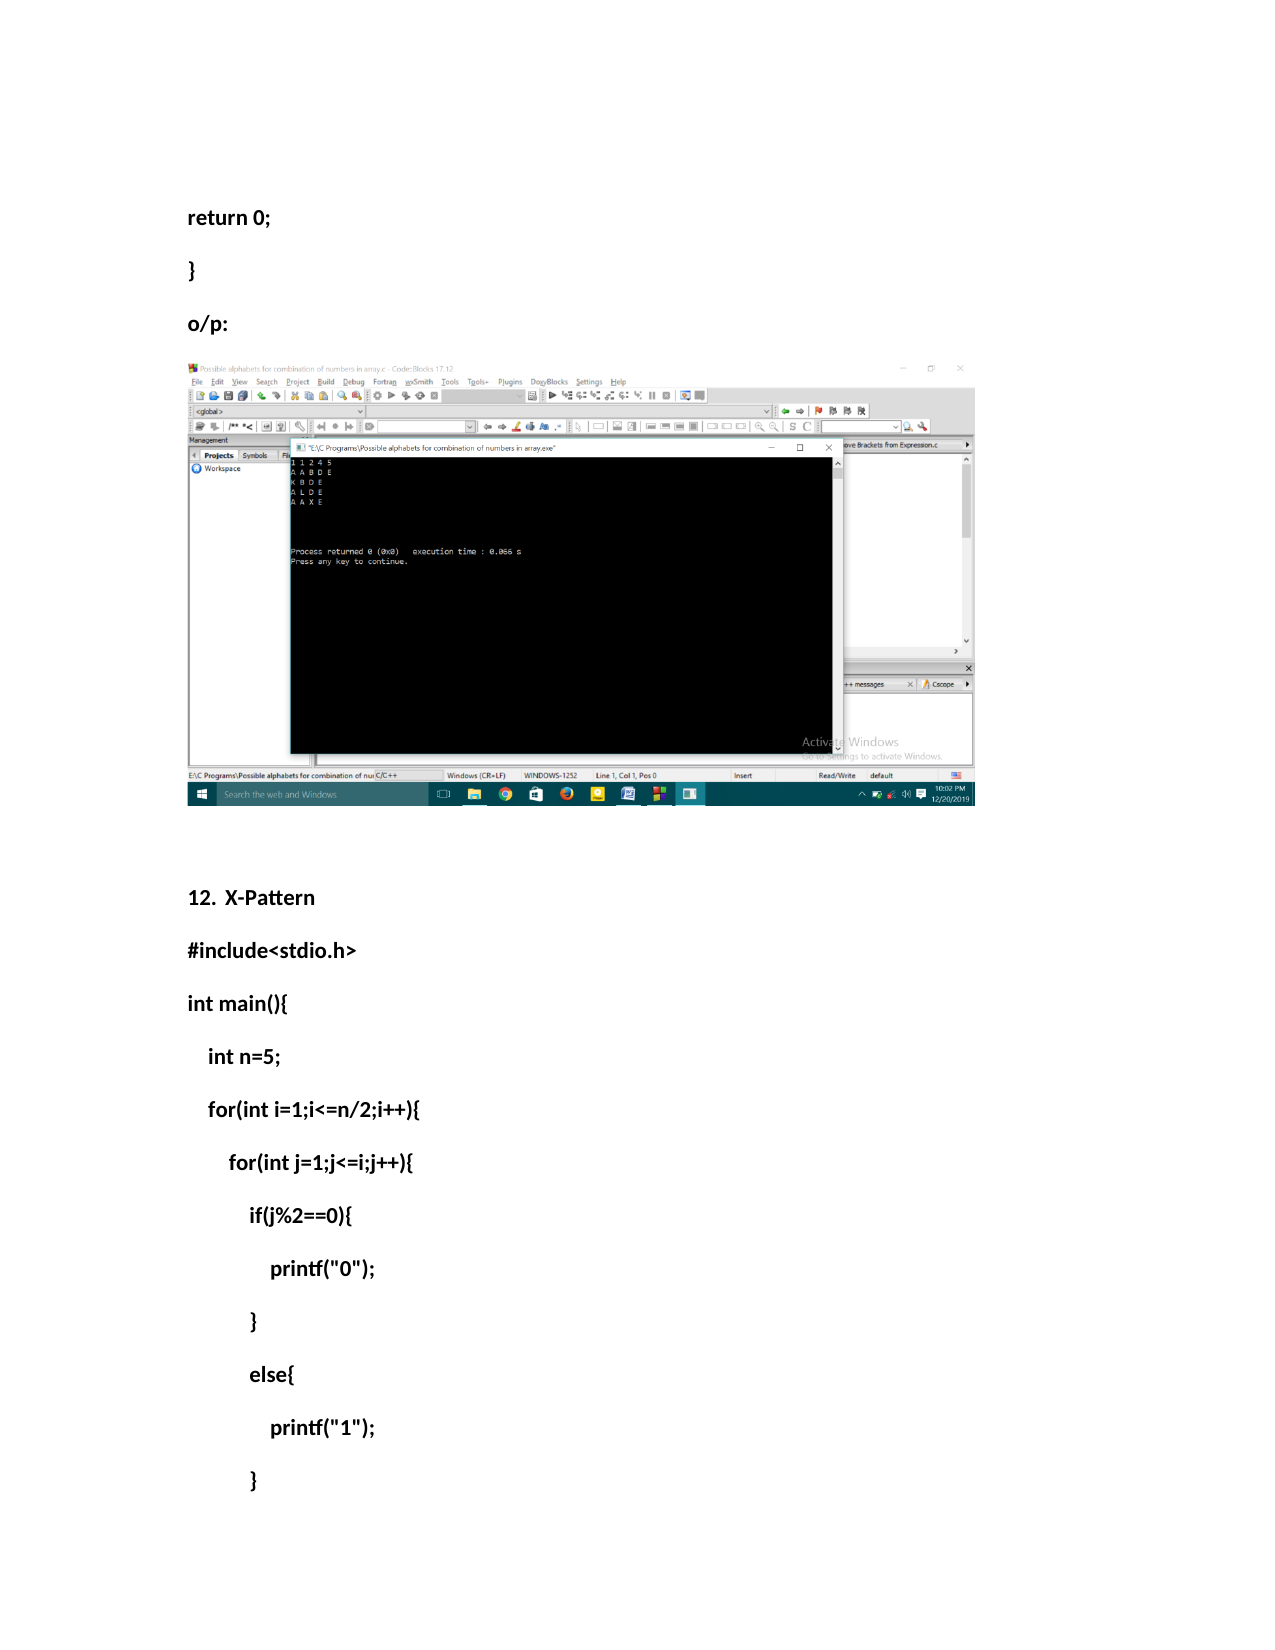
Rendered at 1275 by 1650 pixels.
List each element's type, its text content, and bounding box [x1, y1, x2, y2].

text o/p: [187, 309, 1125, 337]
text #include<stdio.h> [187, 936, 1125, 964]
text else{ [187, 1360, 1125, 1388]
text int n=5; [187, 1042, 1125, 1070]
text for(int i=1;i<=n/2;i++){ [187, 1095, 1125, 1123]
text } [187, 1307, 1125, 1335]
picture [187, 362, 975, 806]
text } [187, 256, 1125, 284]
text int main(){ [187, 989, 1125, 1017]
text printf("0"); [187, 1254, 1125, 1282]
text printf("1"); [187, 1413, 1125, 1441]
text return 0; [187, 203, 1125, 231]
text if(j%2==0){ [187, 1201, 1125, 1229]
text for(int j=1;j<=i;j++){ [187, 1148, 1125, 1176]
list X-Pattern [187, 883, 1125, 911]
text } [187, 1466, 1125, 1494]
